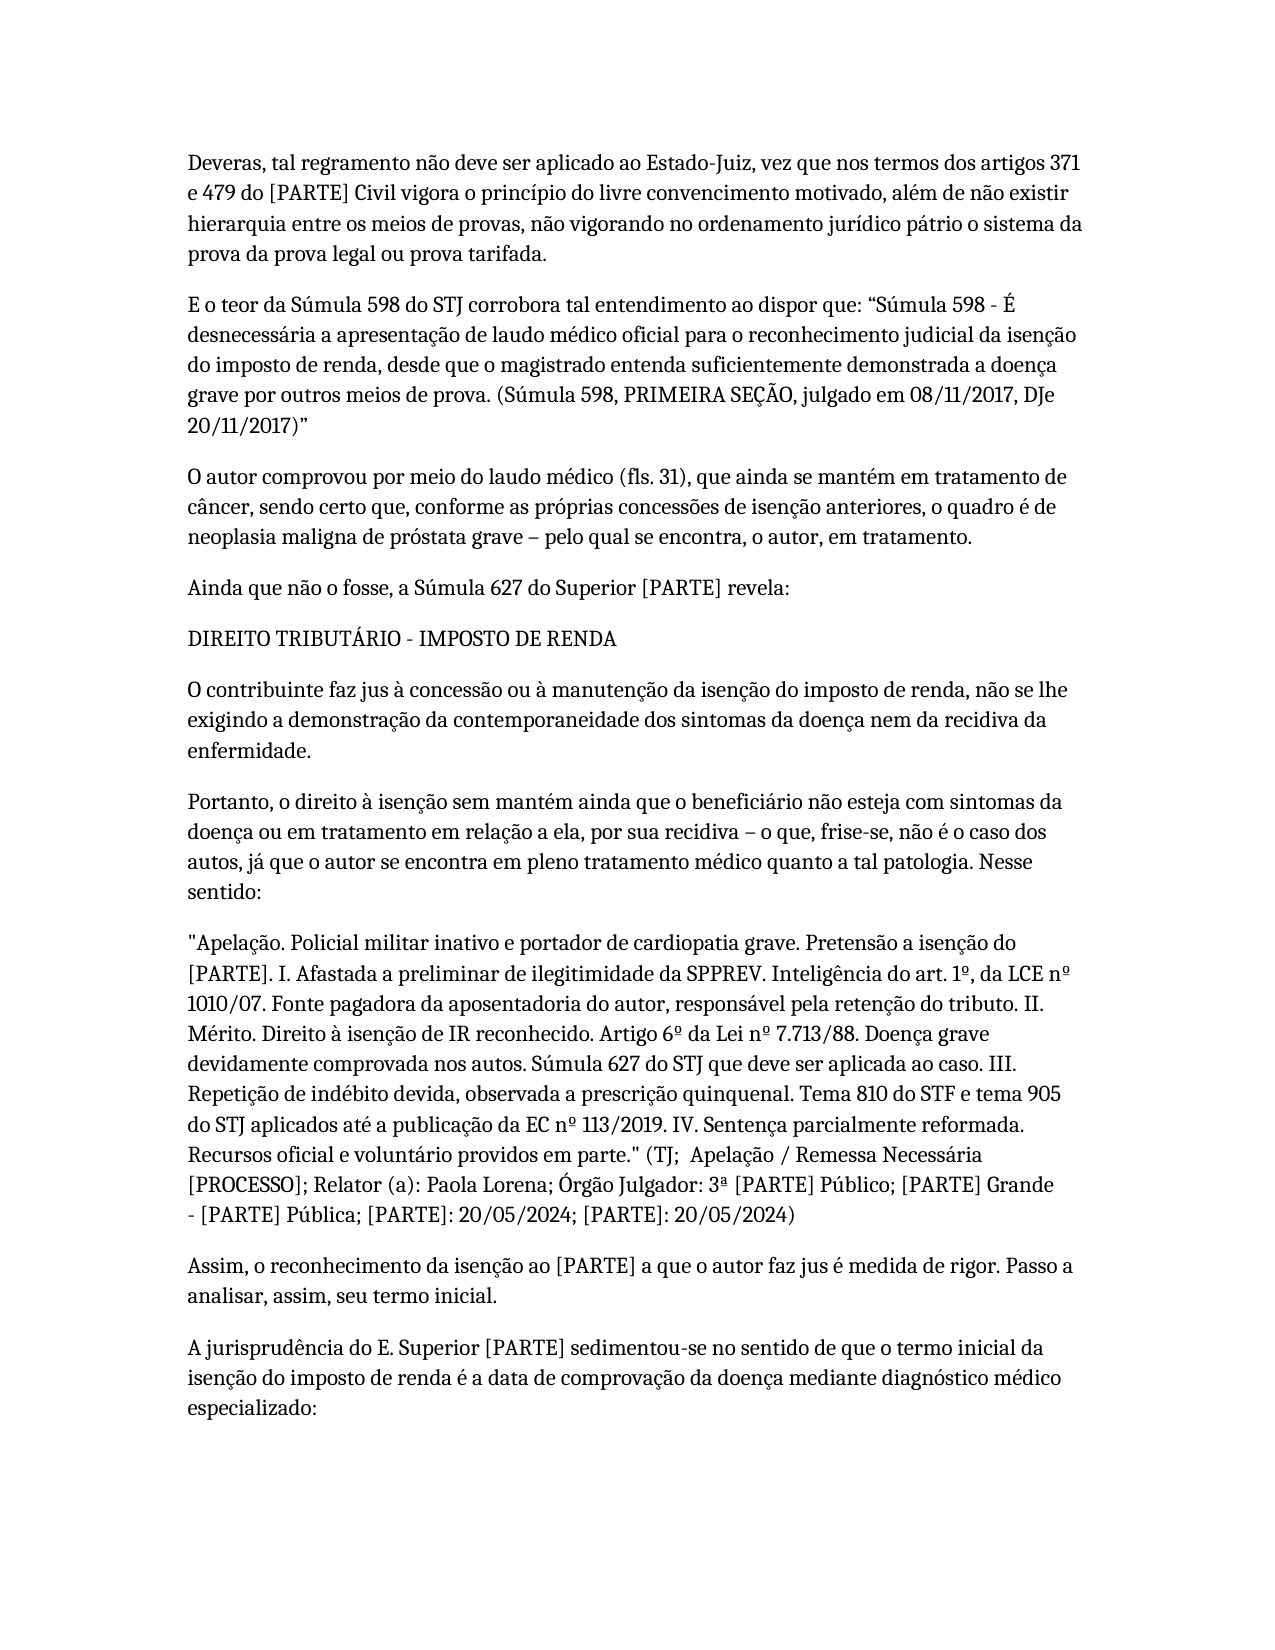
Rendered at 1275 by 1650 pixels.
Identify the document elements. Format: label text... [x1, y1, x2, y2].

text O contribuinte faz jus à concessão ou à manutenção da isenção do imposto de renda, não se lhe exigindo a demonstração da contemporaneidade dos sintomas da doença nem da recidiva da enfermidade. [187, 677, 1087, 764]
text Assim, o reconhecimento da isenção ao [PARTE] a que o autor faz jus é medida de rigor. Passo a analisar, assim, seu termo inicial. [187, 1253, 1087, 1310]
text DIREITO TRIBUTÁRIO - IMPOSTO DE RENDA [187, 626, 1087, 652]
text E o teor da Súmula 598 do STJ corrobora tal entendimento ao dispor que: “Súmula 598 - É desnecessária a apresentação de laudo médico oficial para o reconhecimento judicial da isenção do imposto de renda, desde que o magistrado entenda suficientemente demonstrada a doença grave por outros meios de prova. (Súmula 598, PRIMEIRA SEÇÃO, julgado em 08/11/2017, DJe 20/11/2017)” [187, 292, 1087, 439]
text O autor comprovou por meio do laudo médico (fls. 31), que ainda se mantém em tratamento de câncer, sendo certo que, conforme as próprias concessões de isenção anteriores, o quadro é de neoplasia maligna de próstata grave – pelo qual se encontra, o autor, em tratamento. [187, 463, 1087, 550]
text A jurisprudência do E. Superior [PARTE] sedimentou-se no sentido de que o termo inicial da isenção do imposto de renda é a data de comprovação da doença mediante diagnóstico médico especializado: [187, 1334, 1087, 1421]
text Portanto, o direito à isenção sem mantém ainda que o beneficiário não esteja com sintomas da doença ou em tratamento em relação a ela, por sua recidiva – o que, frise-se, não é o caso dos autos, já que o autor se encontra em pleno tratamento médico quanto a tal patologia. Nesse sentido: [187, 788, 1087, 906]
text Ainda que não o fosse, a Súmula 627 do Superior [PARTE] revela: [187, 575, 1087, 601]
text "Apelação. Policial militar inativo e portador de cardiopatia grave. Pretensão a isenção do [PARTE]. I. Afastada a preliminar de ilegitimidade da SPPREV. Inteligência do art. 1º, da LCE nº 1010/07. Fonte pagadora da aposentadoria do autor, responsável pela retenção do tributo. II. Mérito. Direito à isenção de IR reconhecido. Artigo 6º da Lei nº 7.713/88. Doença grave devidamente comprovada nos autos. Súmula 627 do STJ que deve ser aplicada ao caso. III. Repetição de indébito devida, observada a prescrição quinquenal. Tema 810 do STF e tema 905 do STJ aplicados até a publicação da EC nº 113/2019. IV. Sentença parcialmente reformada. Recursos oficial e voluntário providos em parte." (TJ; Apelação / Remessa Necessária [PROCESSO]; Relator (a): Paola Lorena; Órgão Julgador: 3ª [PARTE] Público; [PARTE] Grande - [PARTE] Pública; [PARTE]: 20/05/2024; [PARTE]: 20/05/2024) [187, 930, 1087, 1228]
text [187, 150, 1087, 267]
